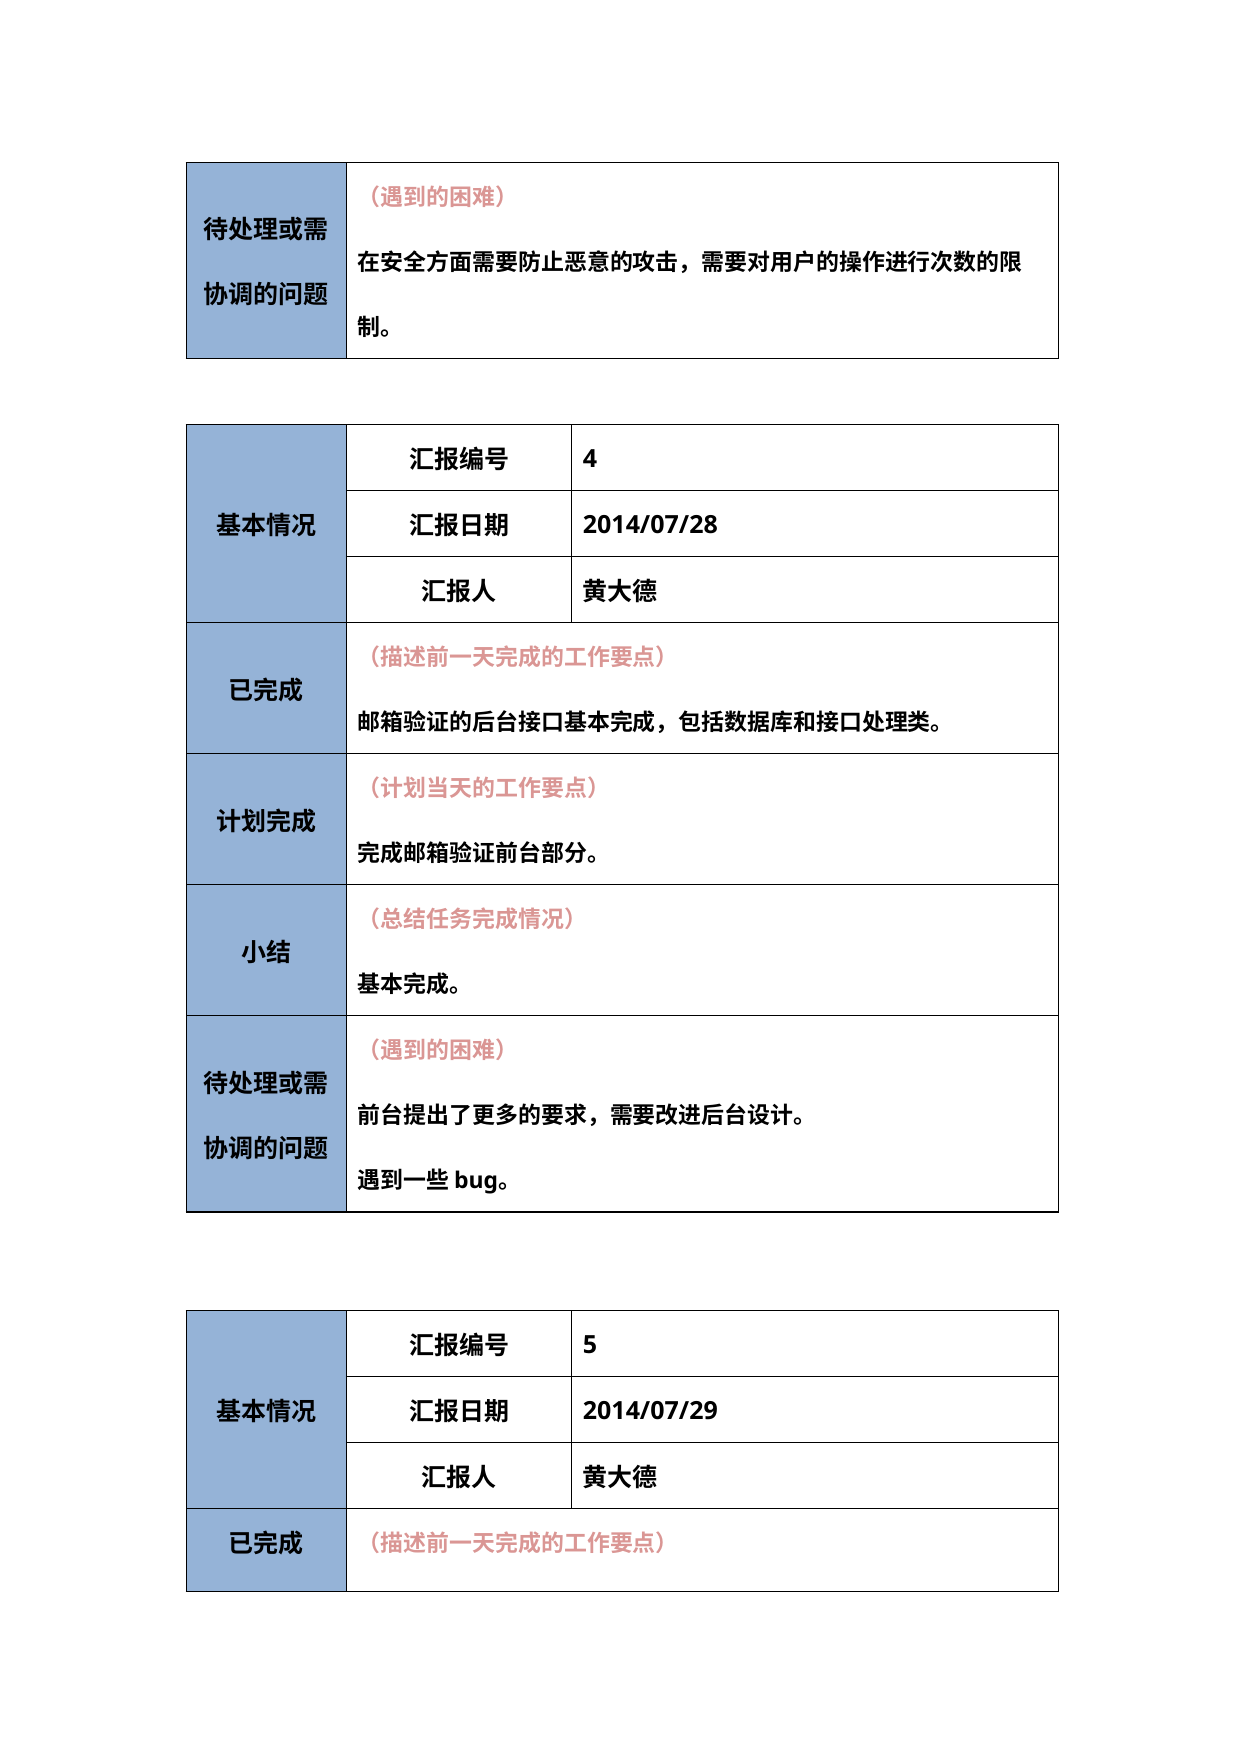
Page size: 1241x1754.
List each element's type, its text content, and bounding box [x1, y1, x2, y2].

table_cell 小结 [187, 885, 346, 1015]
table_header 基本情况 [187, 425, 346, 622]
table_cell 已完成 [187, 623, 346, 753]
table_cell 汇报日期 [347, 491, 571, 556]
table_cell 待处理或需协调的问题 [187, 163, 346, 358]
table_cell 汇报人 [347, 1443, 571, 1508]
table_header 5 [572, 1311, 1058, 1376]
table_cell （计划当天的工作要点） 完成邮箱验证前台部分。 [347, 754, 1058, 884]
table_cell （描述前一天完成的工作要点） 邮箱验证的后台接口基本完成，包括数据库和接口处理类。 [347, 623, 1058, 753]
table_cell 汇报日期 [347, 1377, 571, 1442]
table_cell （遇到的困难） 在安全方面需要防止恶意的攻击，需要对用户的操作进行次数的限制。 [347, 163, 1058, 358]
table_cell 2014/07/29 [572, 1377, 1058, 1442]
table_cell 计划完成 [187, 754, 346, 884]
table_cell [347, 1509, 1058, 1591]
table_cell （总结任务完成情况） 基本完成。 [347, 885, 1058, 1015]
table_header 汇报编号 [347, 425, 571, 490]
table_cell 已完成 [187, 1509, 346, 1591]
table_header 基本情况 [187, 1311, 346, 1508]
table_cell 黄大德 [572, 1443, 1058, 1508]
table_cell 2014/07/28 [572, 491, 1058, 556]
table_header 4 [572, 425, 1058, 490]
table_cell 黄大德 [572, 557, 1058, 622]
table_header 汇报编号 [347, 1311, 571, 1376]
table_cell （遇到的困难） 前台提出了更多的要求，需要改进后台设计。 遇到一些bug。 [347, 1016, 1058, 1211]
table_cell 汇报人 [347, 557, 571, 622]
table_cell 待处理或需协调的问题 [187, 1016, 346, 1211]
